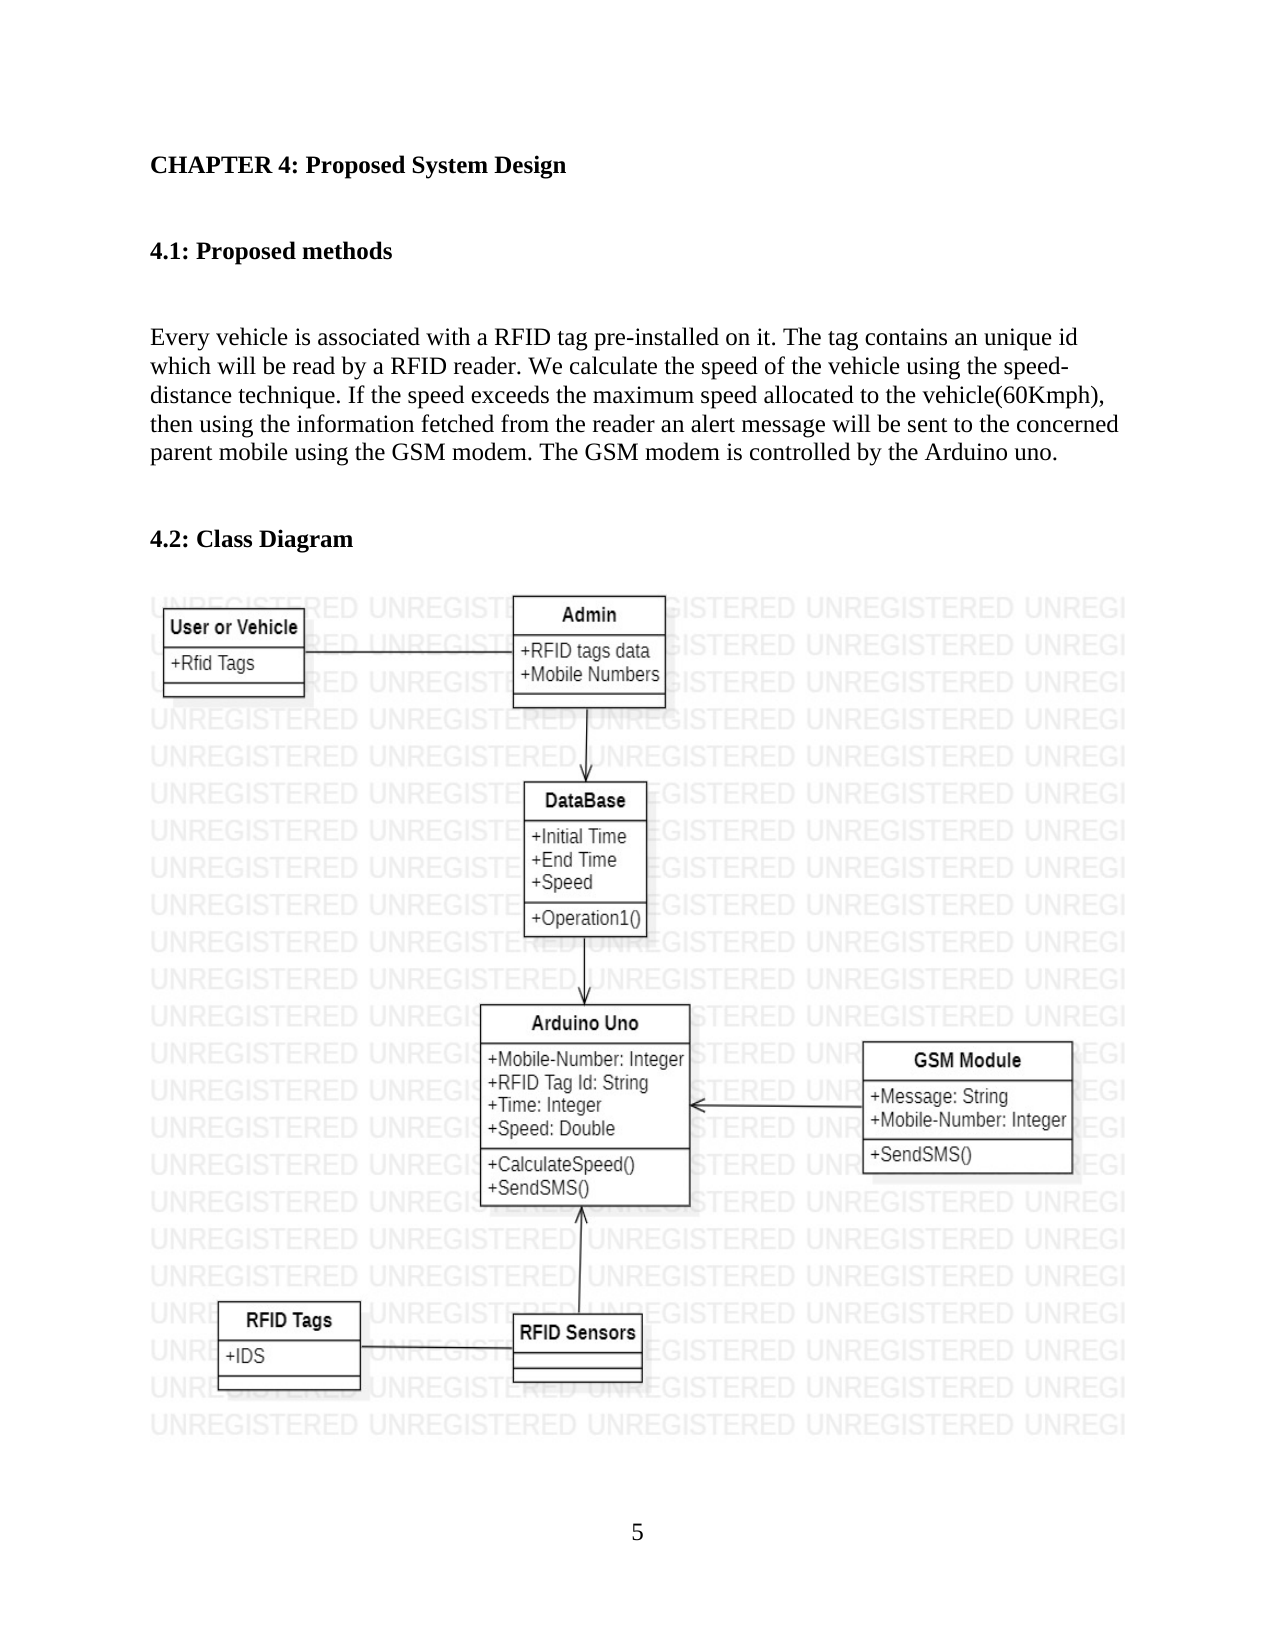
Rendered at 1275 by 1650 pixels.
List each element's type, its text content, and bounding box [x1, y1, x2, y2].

text 4.2: Class Diagram [150, 524, 1125, 552]
text CHAPTER 4: Proposed System Design [150, 150, 1125, 179]
picture [150, 581, 1125, 1451]
text Every vehicle is associated with a RFID tag pre-installed on it. The tag contains an unique id which will be read by a RFID reader. We calculate the speed of the vehicle using the speed-distance technique. If the speed exceeds the maximum speed allocated to the vehicle(60Kmph), then using the information fetched from the reader an alert message will be sent to the concerned parent mobile using the GSM modem. The GSM modem is controlled by the Arduino uno. [150, 322, 1125, 466]
text 4.1: Proposed methods [150, 236, 1125, 265]
